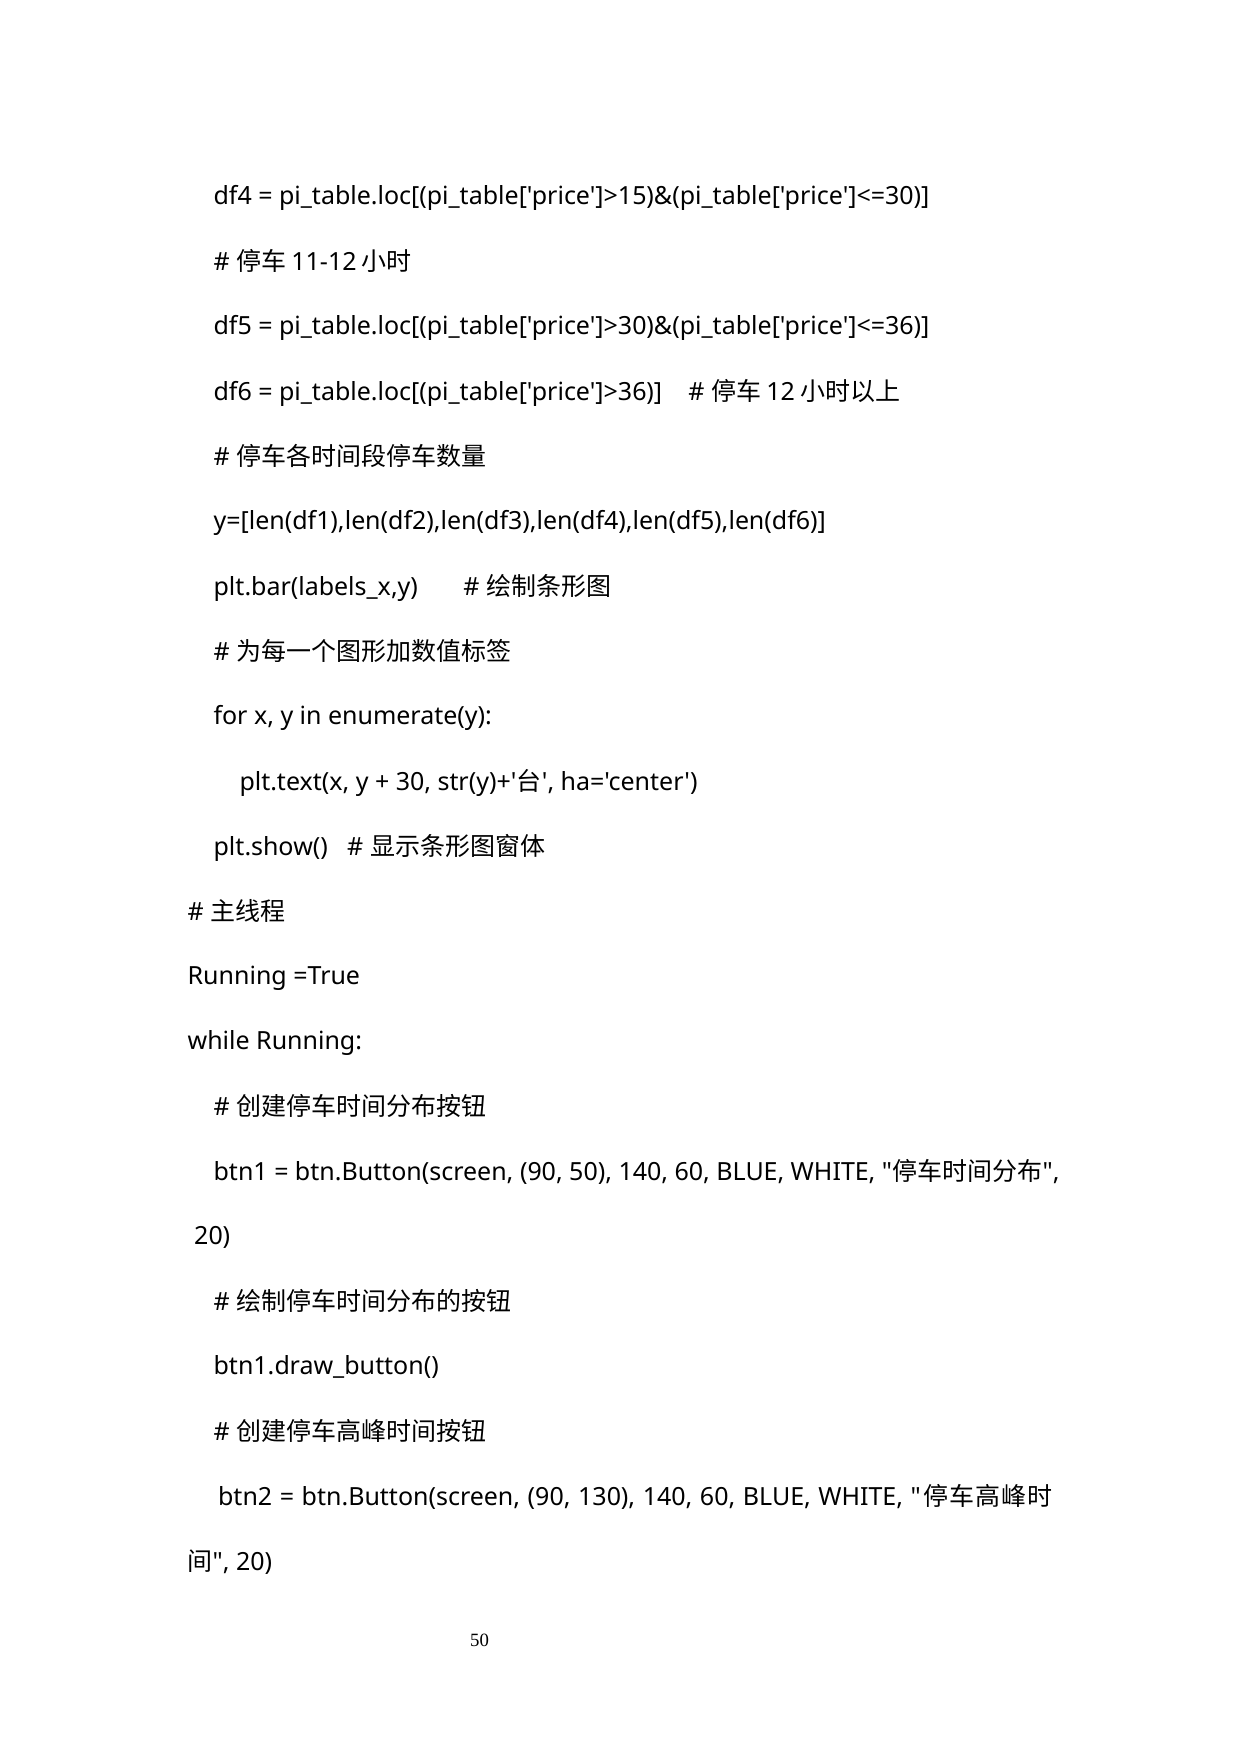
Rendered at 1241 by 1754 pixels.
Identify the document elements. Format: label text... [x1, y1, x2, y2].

text # 主线程 [187, 877, 1053, 942]
text plt.show() # 显示条形图窗体 [187, 812, 1053, 877]
text btn1.draw_button() [187, 1332, 1053, 1397]
text df4 = pi_table.loc[(pi_table['price']>15)&(pi_table['price']<=30)] [187, 162, 1053, 227]
text # 为每一个图形加数值标签 [187, 617, 1053, 682]
text btn1 = btn.Button(screen, (90, 50), 140, 60, BLUE, WHITE, "停车时间分布", 20) [187, 1137, 1053, 1267]
text for x, y in enumerate(y): [187, 682, 1053, 747]
text btn2 = btn.Button(screen, (90, 130), 140, 60, BLUE, WHITE, "停车高峰时间", 20) [187, 1462, 1053, 1592]
text plt.bar(labels_x,y) # 绘制条形图 [187, 552, 1053, 617]
text # 绘制停车时间分布的按钮 [187, 1267, 1053, 1332]
text # 创建停车时间分布按钮 [187, 1072, 1053, 1137]
text Running =True [187, 942, 1053, 1007]
text df6 = pi_table.loc[(pi_table['price']>36)] # 停车12小时以上 [187, 357, 1053, 422]
text while Running: [187, 1007, 1053, 1072]
text plt.text(x, y + 30, str(y)+'台', ha='center') [187, 747, 1053, 812]
text # 创建停车高峰时间按钮 [187, 1397, 1053, 1462]
text y=[len(df1),len(df2),len(df3),len(df4),len(df5),len(df6)] [187, 487, 1053, 552]
text # 停车11-12小时 [187, 227, 1053, 292]
text # 停车各时间段停车数量 [187, 422, 1053, 487]
text df5 = pi_table.loc[(pi_table['price']>30)&(pi_table['price']<=36)] [187, 292, 1053, 357]
